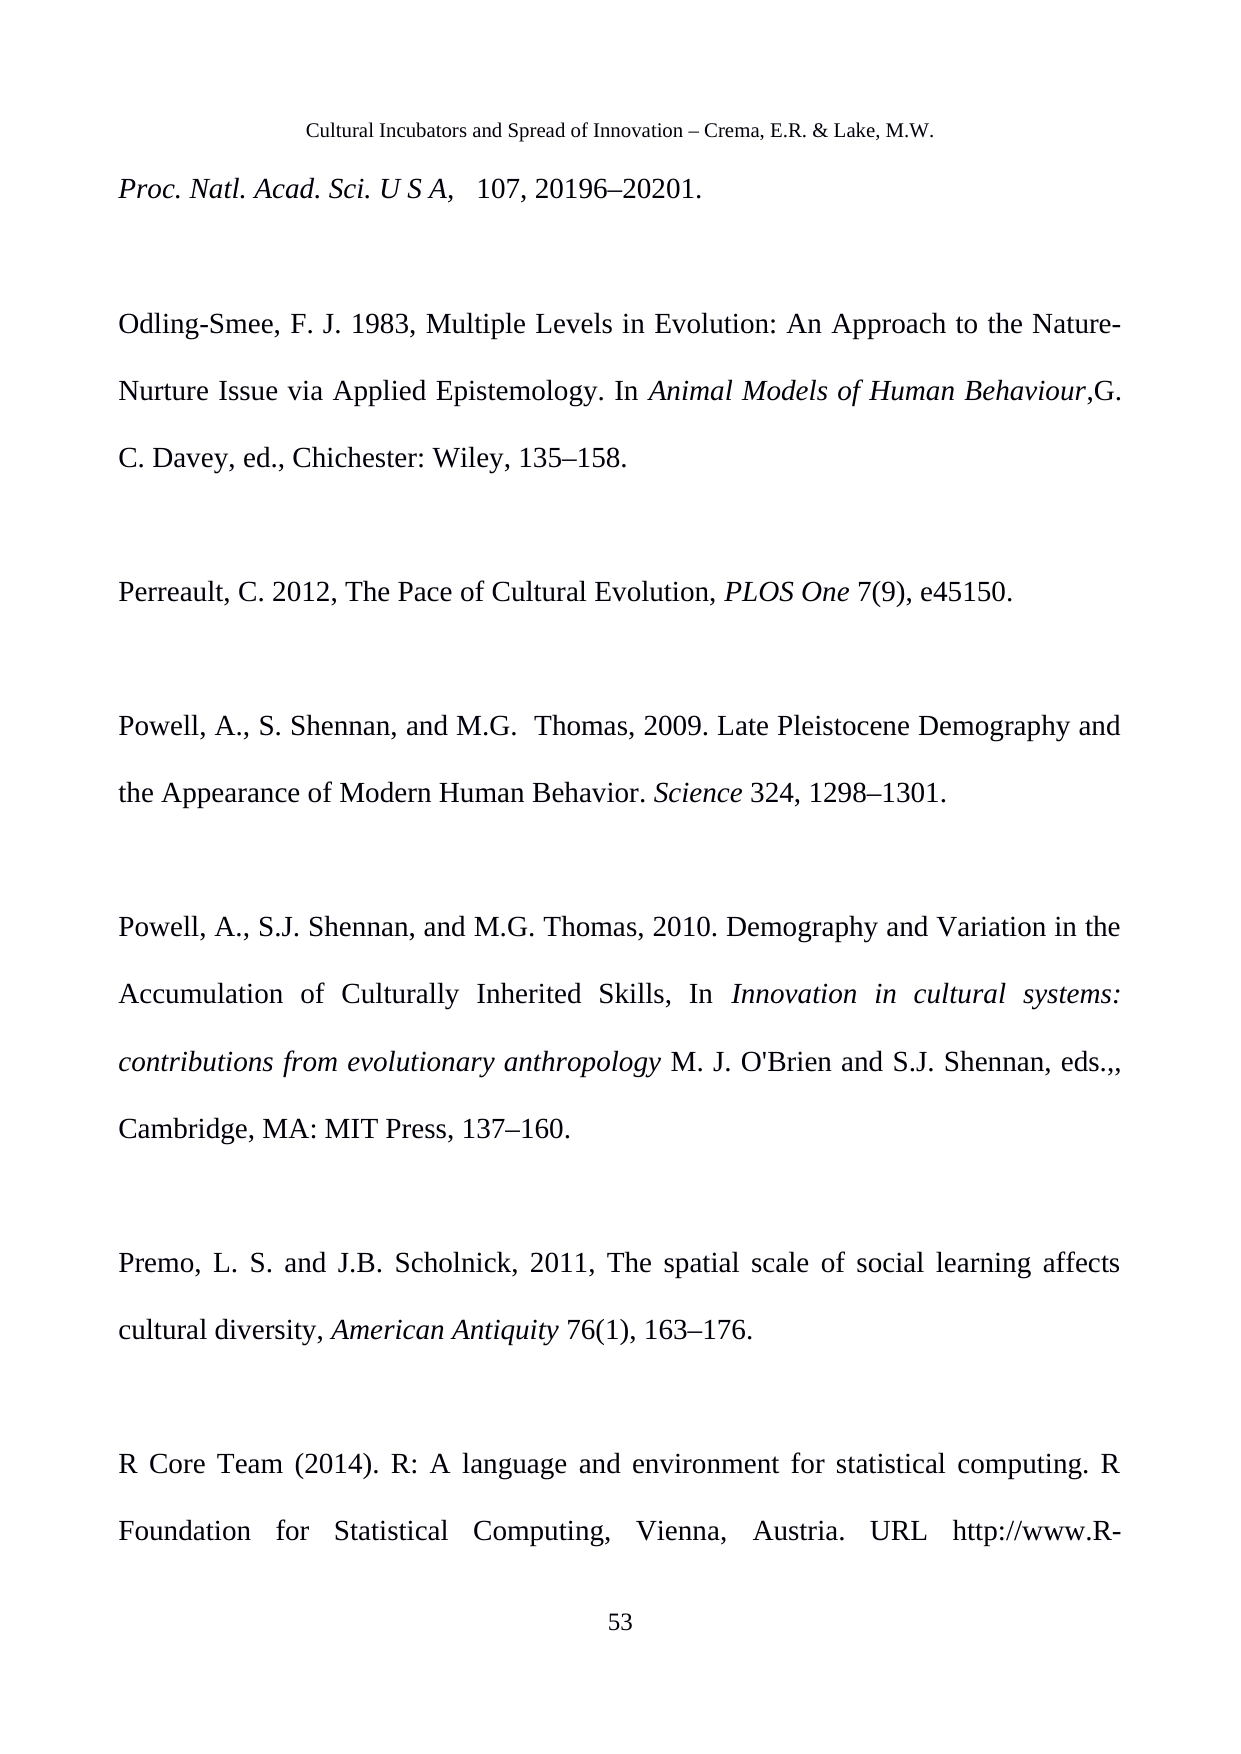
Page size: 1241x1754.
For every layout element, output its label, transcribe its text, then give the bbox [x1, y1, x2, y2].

text Powell, A., S.J. Shennan, and M.G. Thomas, 2010. Demography and Variation in the Accumulation of Culturally Inherited Skills, In Innovation in cultural systems: contributions from evolutionary anthropology M. J. O'Brien and S.J. Shennan, eds.,, Cambridge, MA: MIT Press, 137–160. [118, 909, 1122, 1144]
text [118, 1446, 1122, 1547]
text Powell, A., S. Shennan, and M.G. Thomas, 2009. Late Pleistocene Demography and the Appearance of Modern Human Behavior. Science 324, 1298–1301. [118, 708, 1122, 809]
text Premo, L. S. and J.B. Scholnick, 2011, The spatial scale of social learning affects cultural diversity, American Antiquity 76(1), 163–176. [118, 1245, 1122, 1346]
text Perreault, C. 2012, The Pace of Cultural Evolution, PLOS One 7(9), e45150. [118, 574, 1122, 608]
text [118, 172, 1122, 205]
text Odling-Smee, F. J. 1983, Multiple Levels in Evolution: An Approach to the Nature-Nurture Issue via Applied Epistemology. In Animal Models of Human Behaviour,G. C. Davey, ed., Chichester: Wiley, 135–158. [118, 306, 1122, 473]
